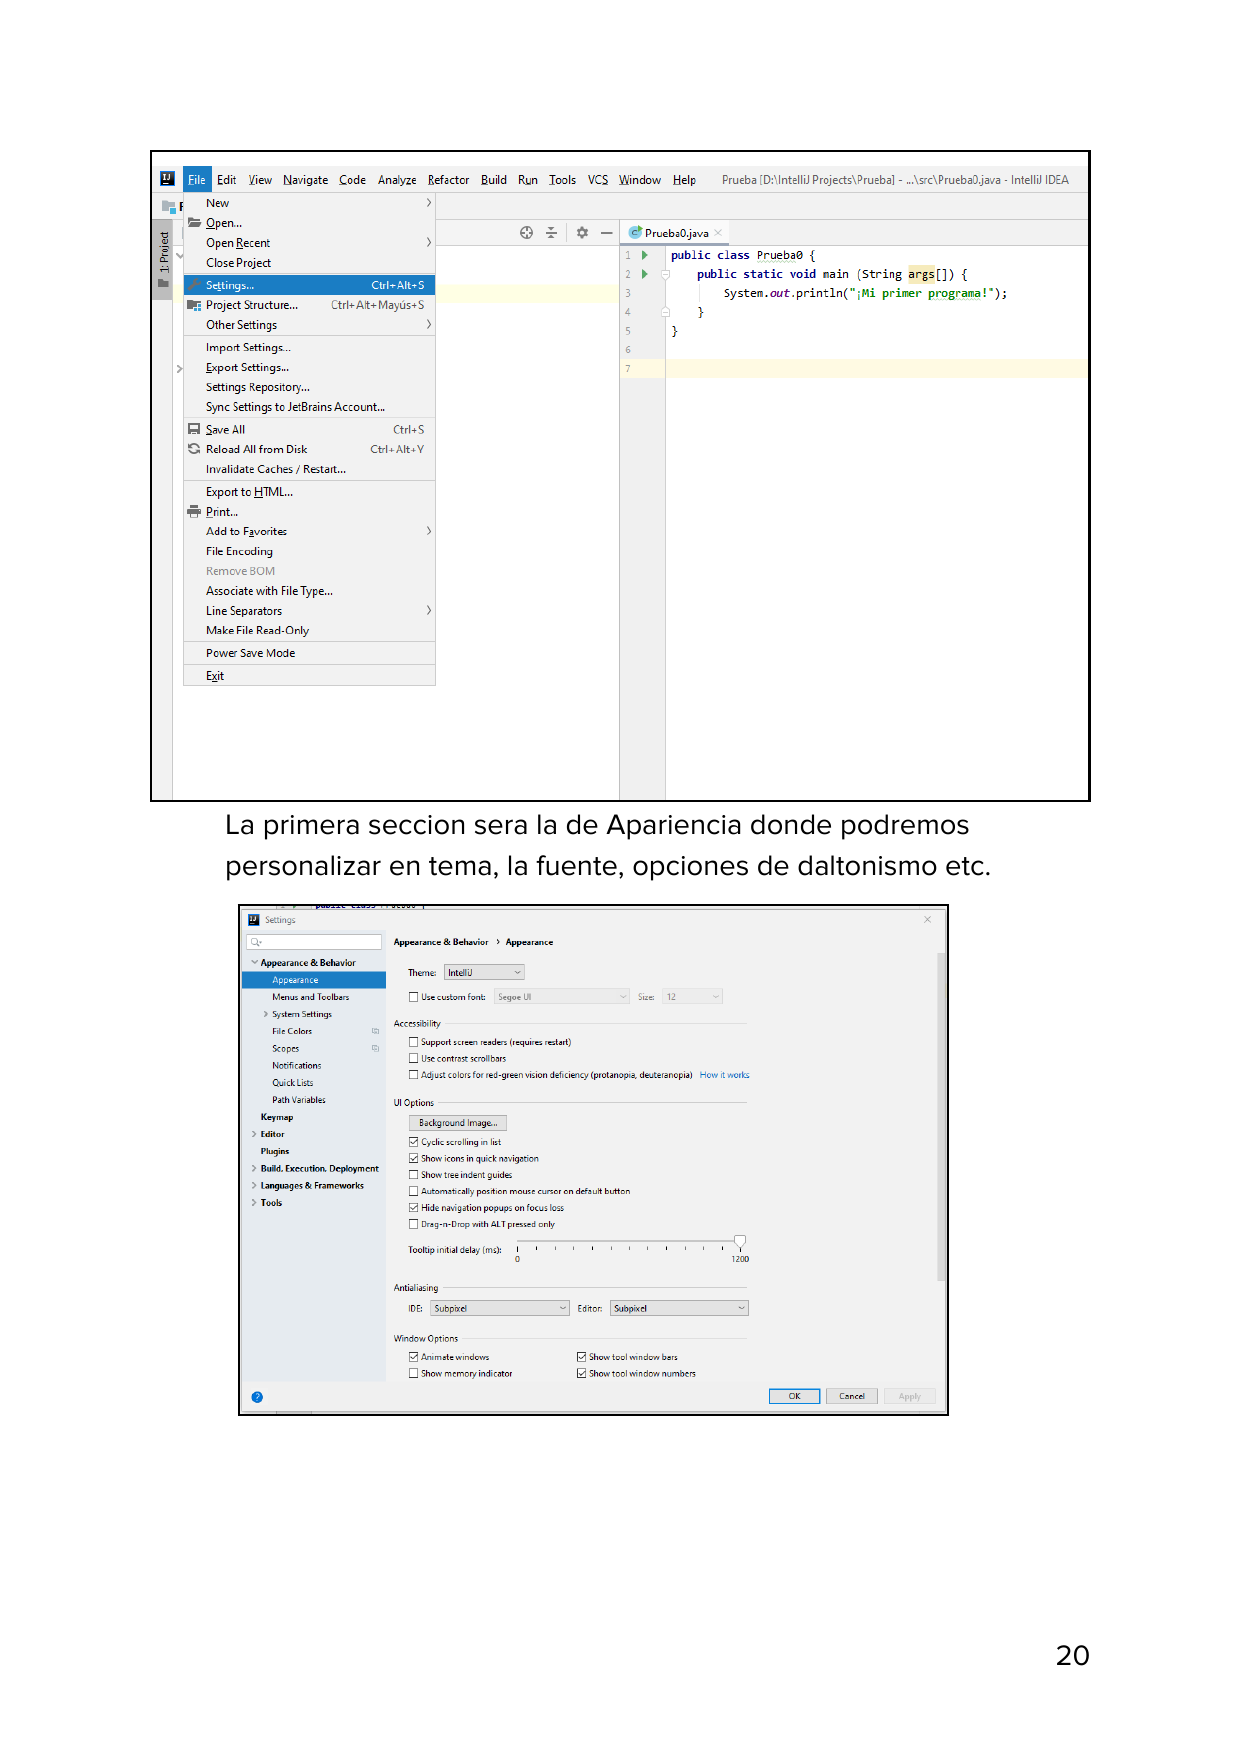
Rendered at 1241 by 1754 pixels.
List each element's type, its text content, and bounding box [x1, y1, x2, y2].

picture [240, 906, 947, 1414]
picture [152, 152, 1088, 800]
text La primera seccion sera la de Apariencia donde podremos personalizar en tema, la fuente, opciones de daltonismo etc. [225, 807, 1090, 884]
